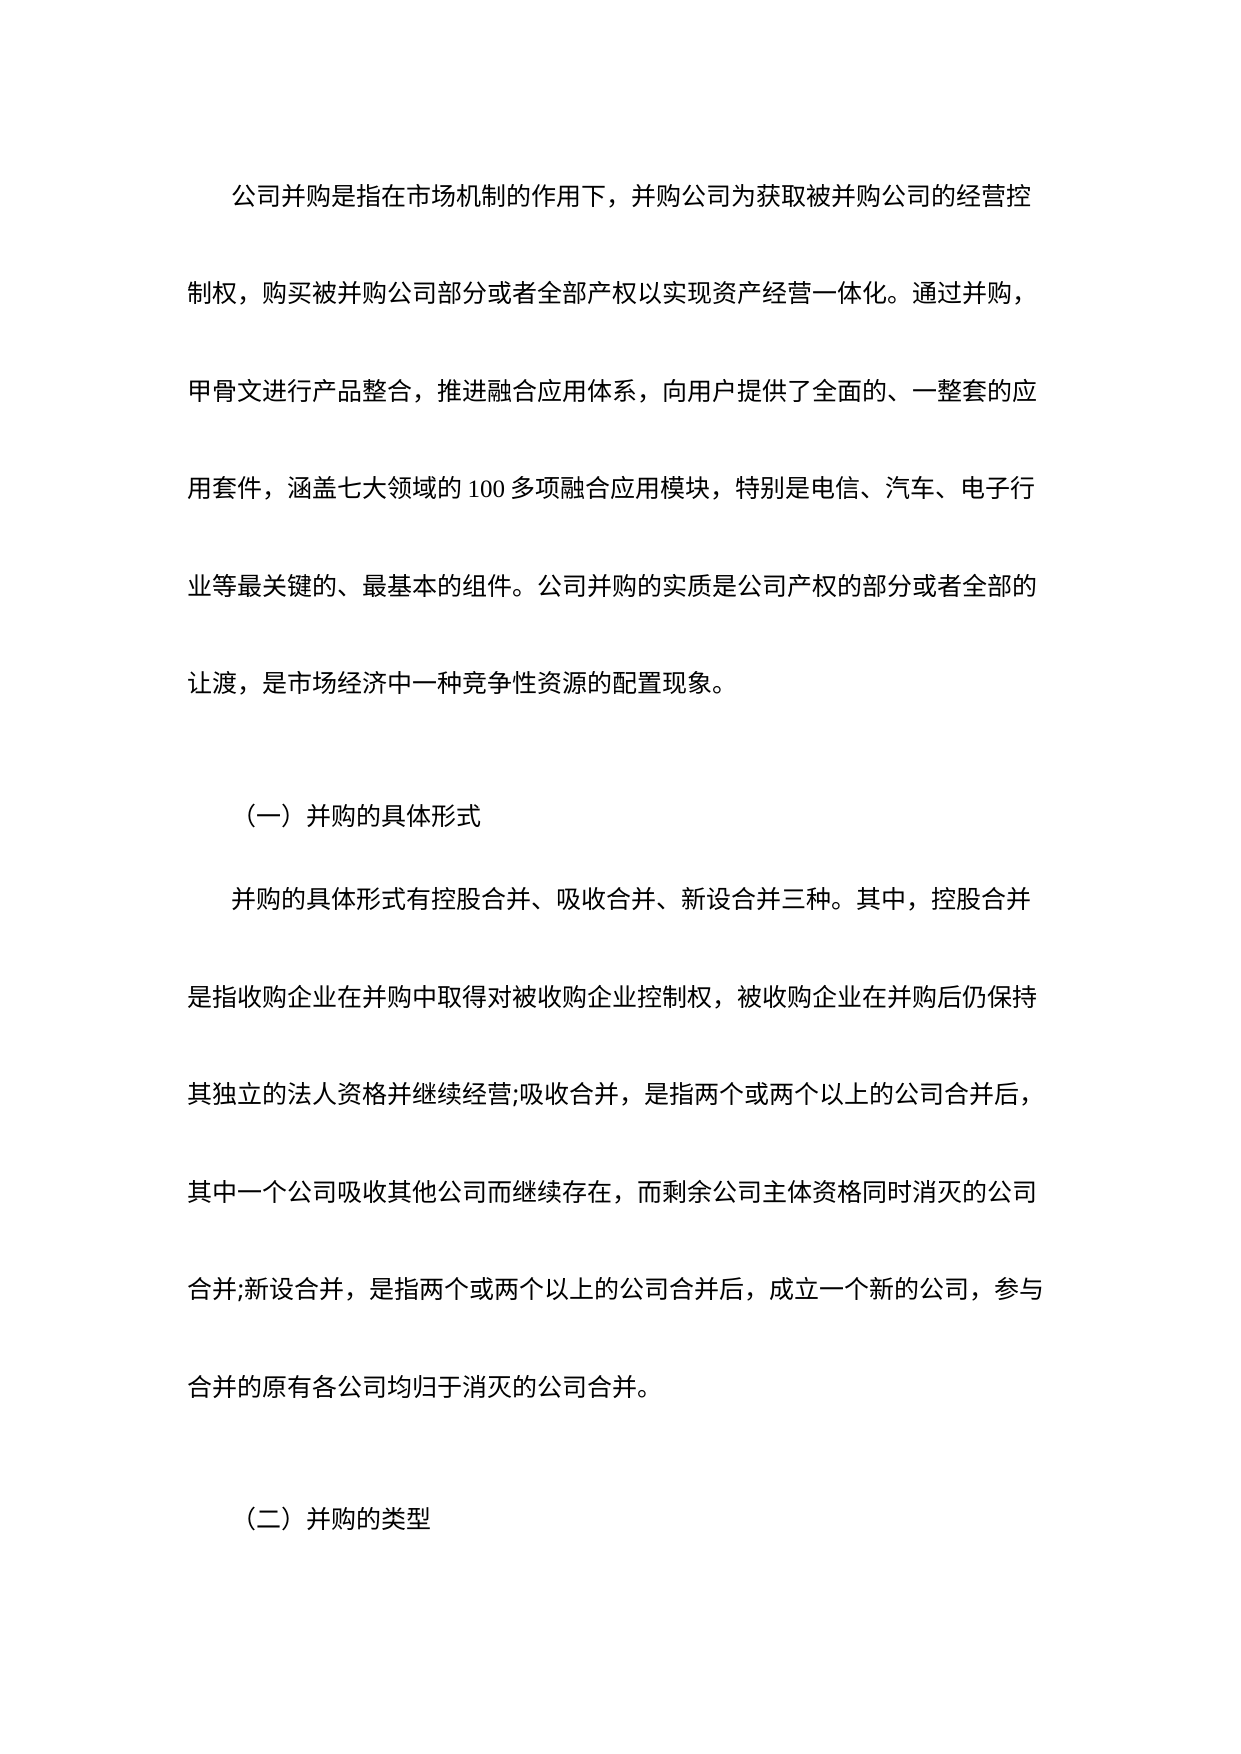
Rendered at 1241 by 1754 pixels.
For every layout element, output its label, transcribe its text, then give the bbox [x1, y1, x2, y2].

text 公司并购是指在市场机制的作用下，并购公司为获取被并购公司的经营控制权，购买被并购公司部分或者全部产权以实现资产经营一体化。通过并购，甲骨文进行产品整合，推进融合应用体系，向用户提供了全面的、一整套的应用套件，涵盖七大领域的100多项融合应用模块，特别是电信、汽车、电子行业等最关键的、最基本的组件。公司并购的实质是公司产权的部分或者全部的让渡，是市场经济中一种竞争性资源的配置现象。 [187, 162, 1053, 714]
text （一）并购的具体形式 [187, 782, 1053, 847]
text 并购的具体形式有控股合并、吸收合并、新设合并三种。其中，控股合并是指收购企业在并购中取得对被收购企业控制权，被收购企业在并购后仍保持其独立的法人资格并继续经营;吸收合并，是指两个或两个以上的公司合并后，其中一个公司吸收其他公司而继续存在，而剩余公司主体资格同时消灭的公司合并;新设合并，是指两个或两个以上的公司合并后，成立一个新的公司，参与合并的原有各公司均归于消灭的公司合并。 [187, 865, 1053, 1418]
text （二）并购的类型 [187, 1485, 1053, 1550]
